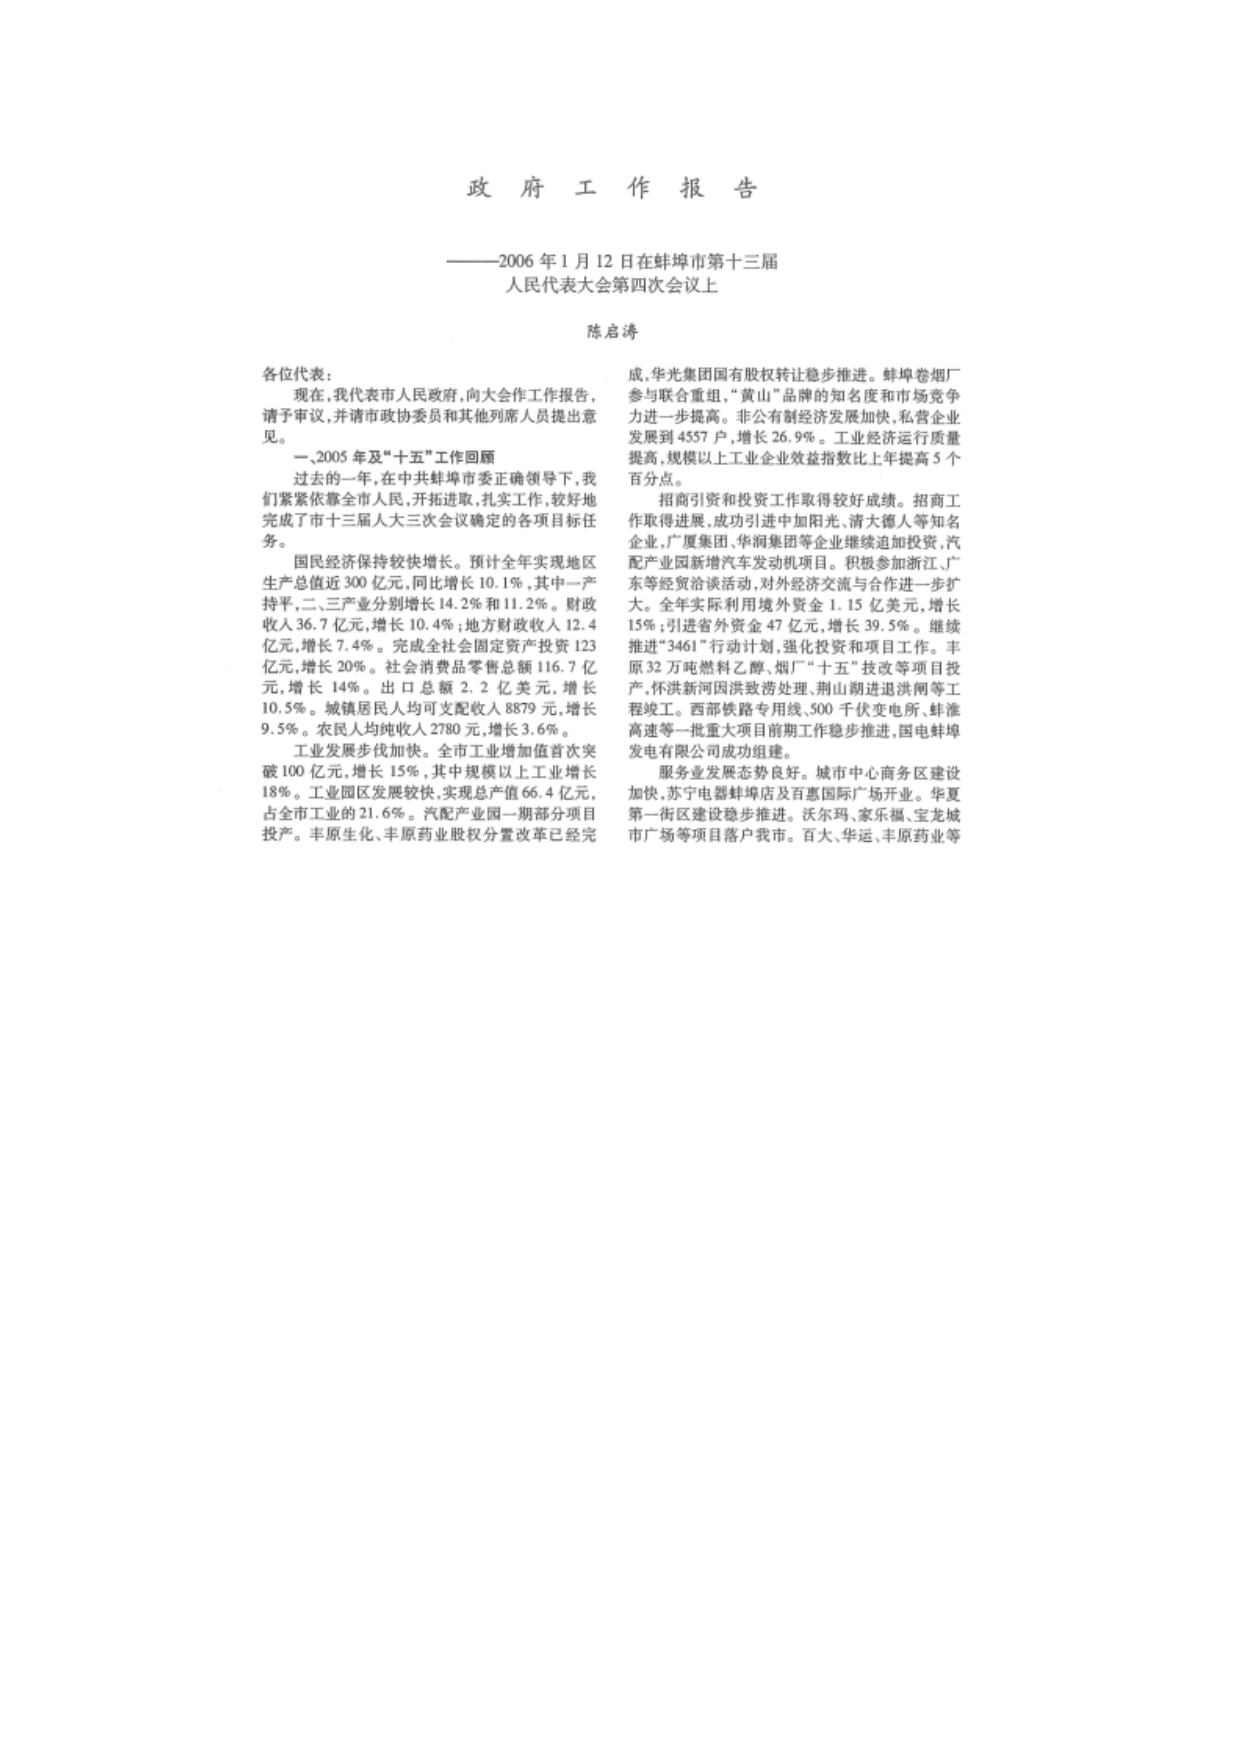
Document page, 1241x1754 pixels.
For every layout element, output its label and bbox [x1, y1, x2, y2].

picture [207, 162, 1034, 855]
